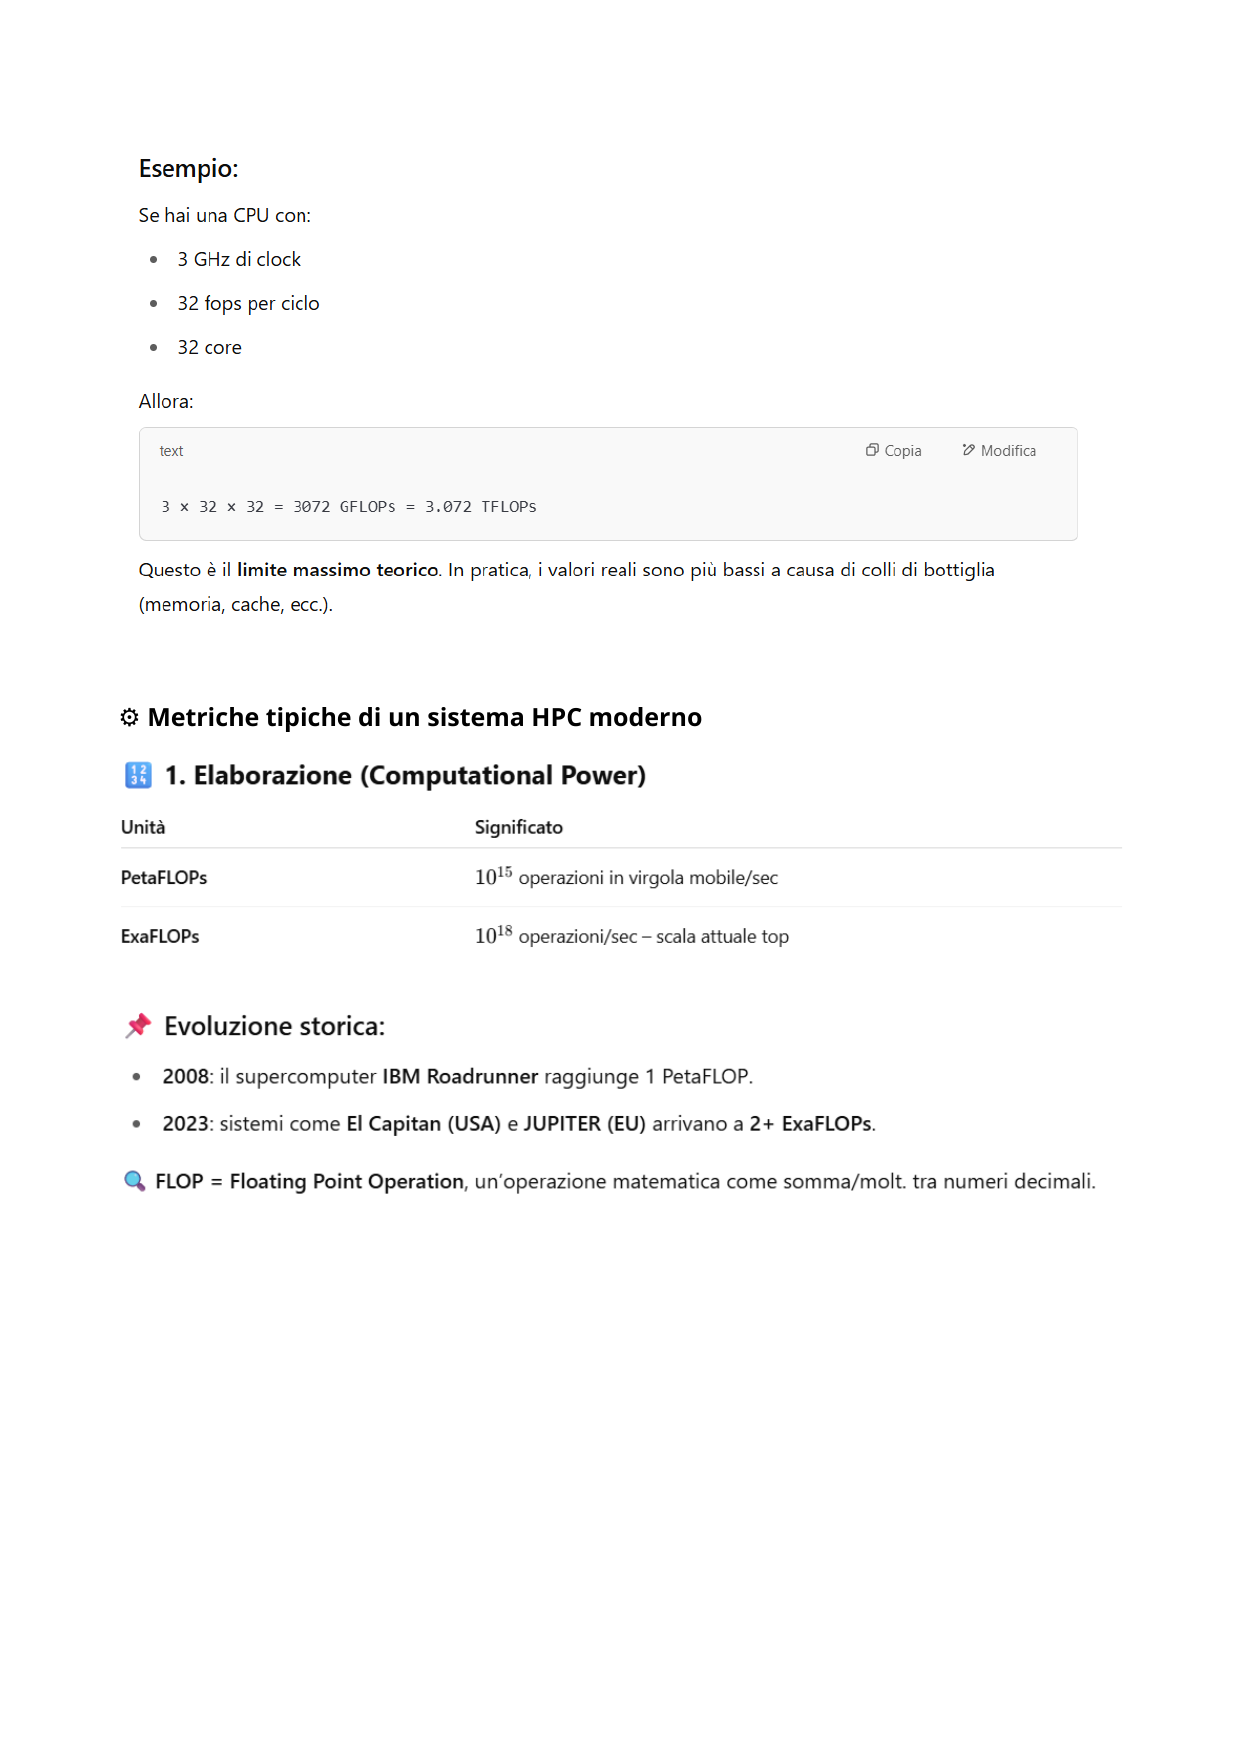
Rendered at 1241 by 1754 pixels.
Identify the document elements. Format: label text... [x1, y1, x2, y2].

picture [118, 147, 1123, 622]
picture [118, 755, 1123, 1201]
text ⚙️ Metriche tipiche di un sistema HPC moderno [118, 699, 1122, 733]
